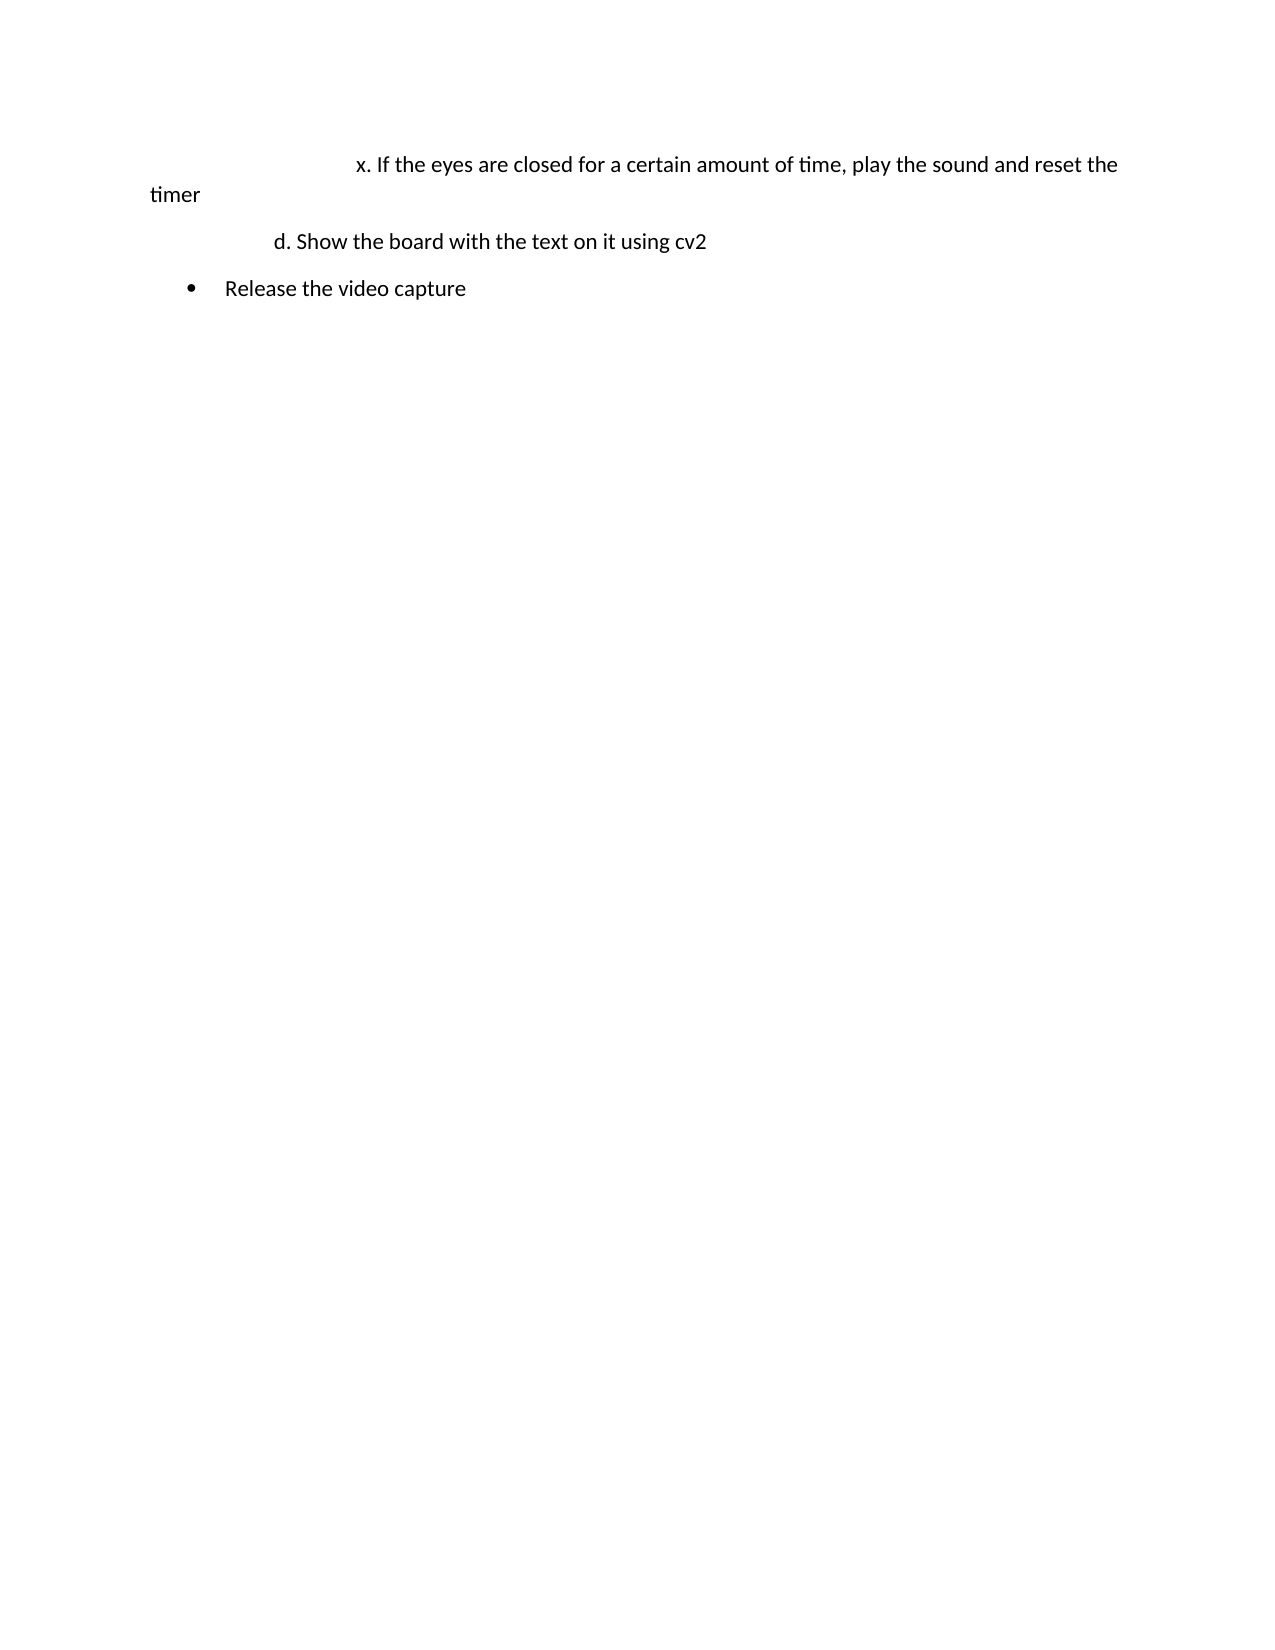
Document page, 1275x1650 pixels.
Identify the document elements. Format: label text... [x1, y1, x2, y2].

text x. If the eyes are closed for a certain amount of time, play the sound and reset the timer [150, 150, 1125, 208]
text d. Show the board with the text on it using cv2 [150, 227, 1125, 255]
list Release the video capture [187, 274, 1125, 302]
